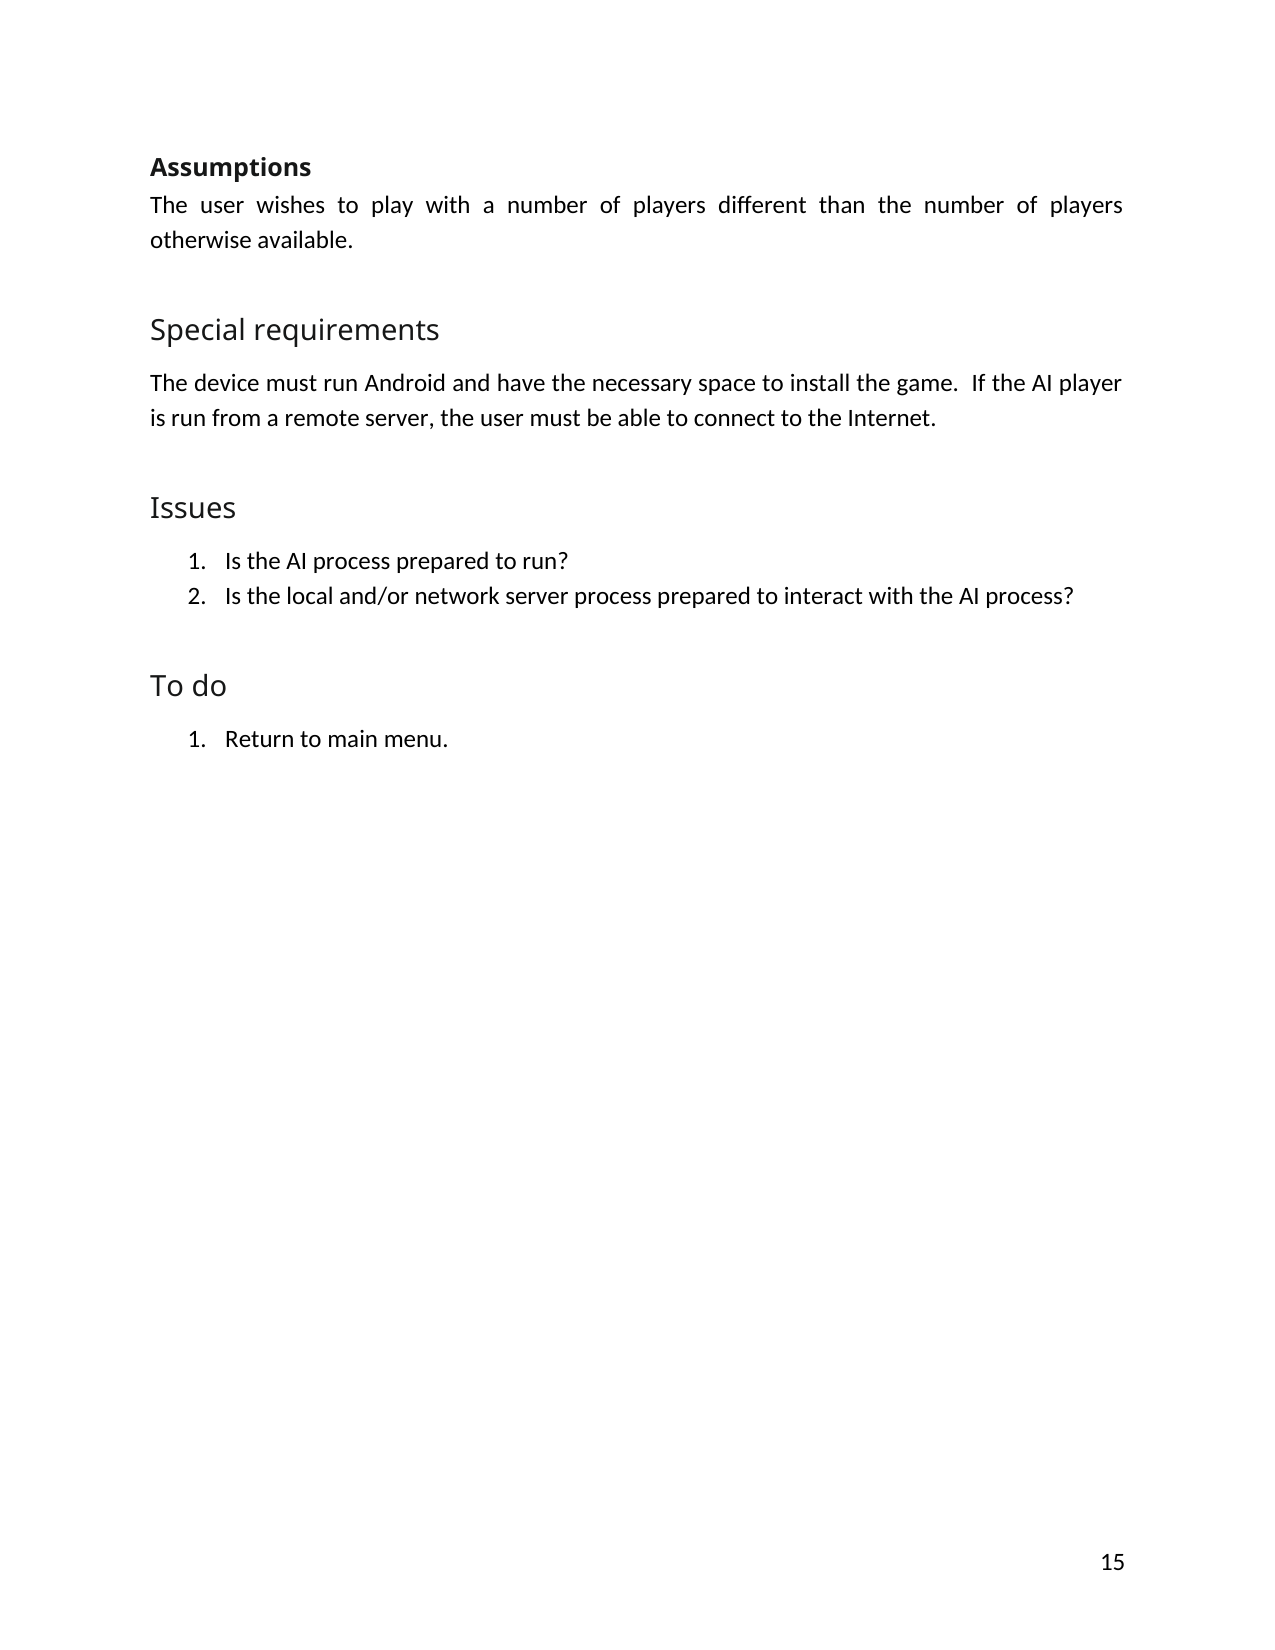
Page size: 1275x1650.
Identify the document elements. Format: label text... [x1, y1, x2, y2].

text The device must run Android and have the necessary space to install the game. If the AI player is run from a remote server, the user must be able to connect to the Internet. [150, 367, 1125, 433]
subtitle Assumptions [150, 150, 1125, 184]
list Is the local and/or network server process prepared to interact with the AI process? [187, 580, 1125, 611]
subtitle Issues [150, 487, 1125, 527]
subtitle To do [150, 665, 1125, 705]
list Is the AI process prepared to run? [187, 545, 1125, 576]
list Return to main menu. [187, 723, 1125, 754]
subtitle Special requirements [150, 309, 1125, 349]
text The user wishes to play with a number of players different than the number of players otherwise available. [150, 189, 1125, 255]
